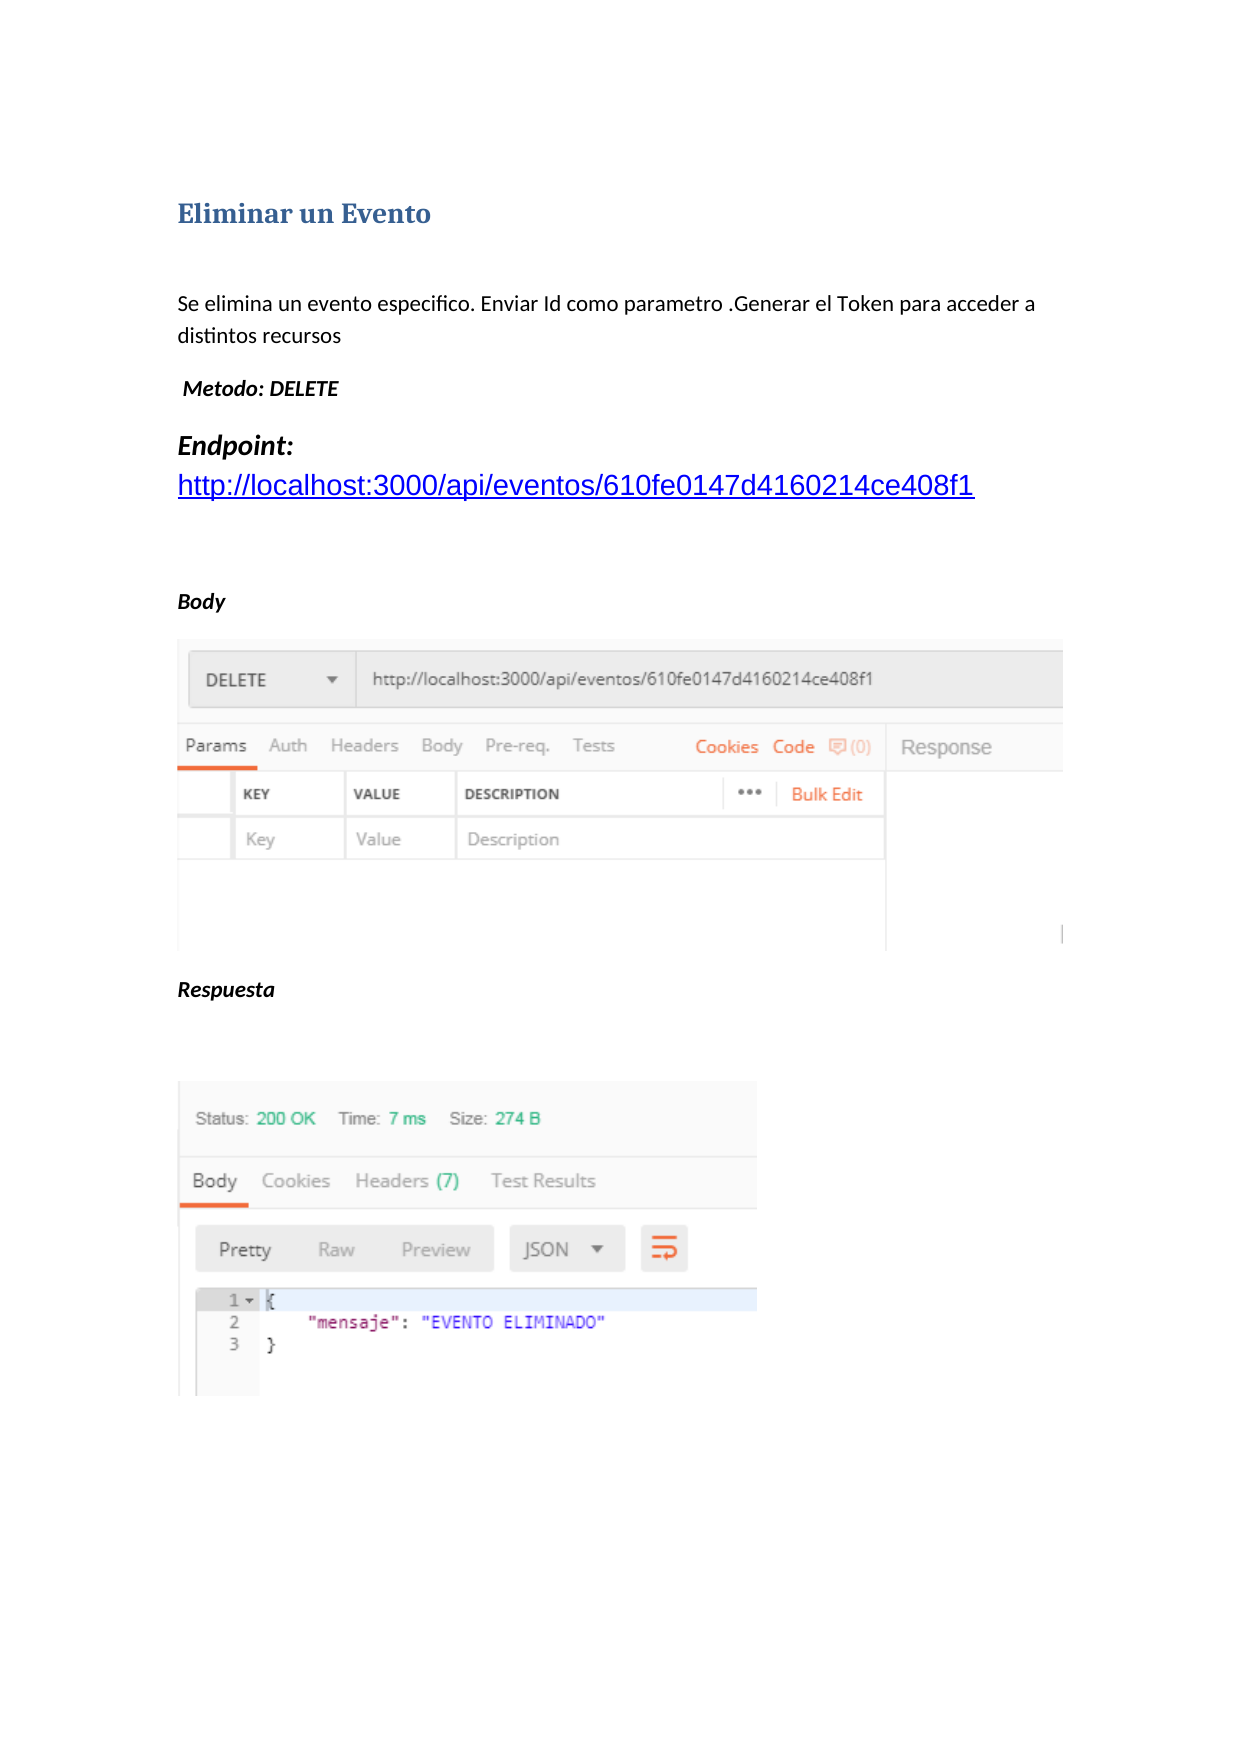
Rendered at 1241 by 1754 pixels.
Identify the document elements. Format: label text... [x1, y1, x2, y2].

picture [177, 1081, 757, 1396]
text Endpoint: http://localhost:3000/api/eventos/610fe0147d4160214ce408f1 [177, 427, 1063, 502]
subtitle Eliminar un Evento [177, 198, 1063, 231]
text Metodo: DELETE [177, 374, 1063, 402]
text Body [177, 587, 1063, 615]
text Se elimina un evento especifico. Enviar Id como parametro .Generar el Token para acceder a distintos recursos [177, 289, 1063, 349]
text Respuesta [177, 975, 1063, 1003]
picture [177, 639, 1063, 951]
